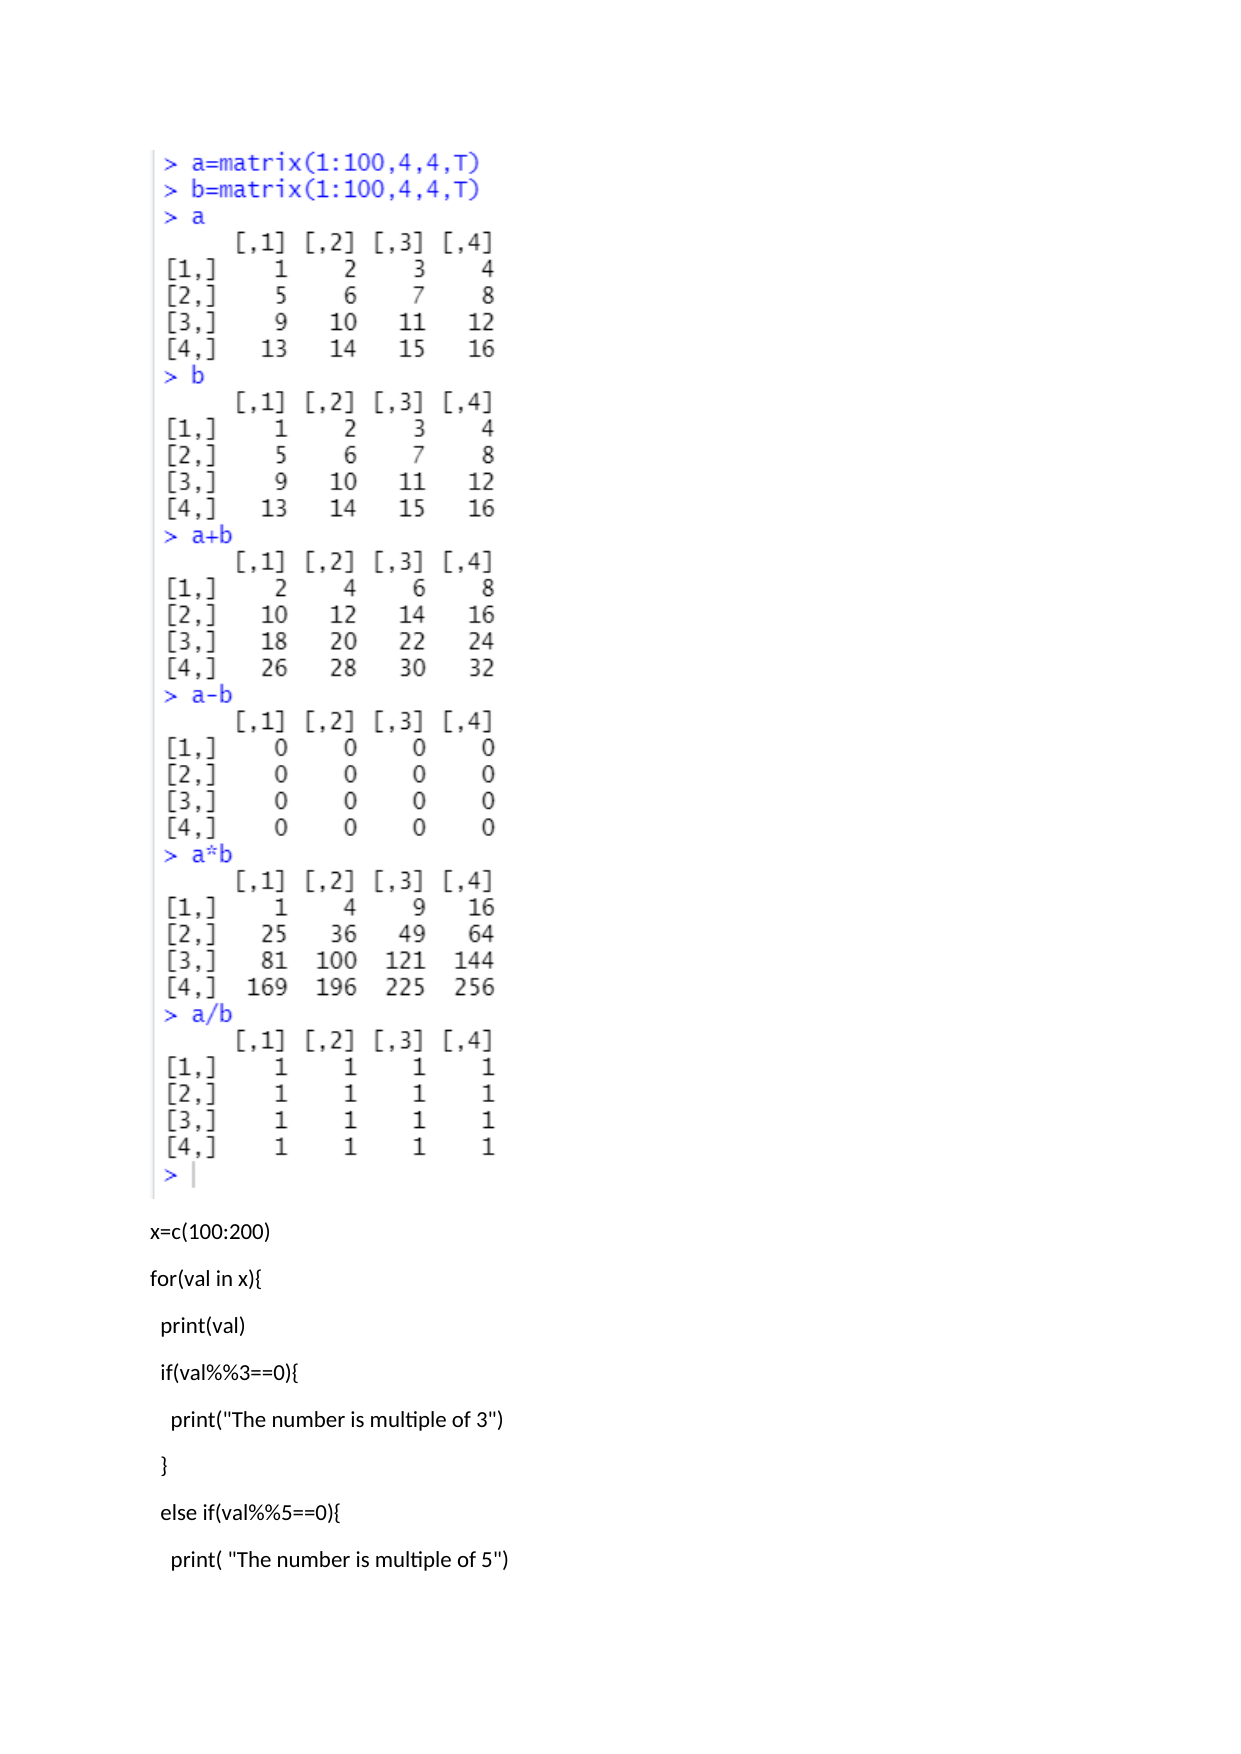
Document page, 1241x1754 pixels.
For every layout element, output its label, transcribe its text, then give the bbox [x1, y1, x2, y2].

text print(val) [150, 1311, 1090, 1339]
text } [150, 1452, 1090, 1480]
text print("The number is multiple of 3") [150, 1405, 1090, 1433]
text else if(val%%5==0){ [150, 1498, 1090, 1527]
text for(val in x){ [150, 1264, 1090, 1292]
picture [150, 150, 577, 1199]
text x=c(100:200) [150, 1217, 1090, 1245]
text if(val%%3==0){ [150, 1358, 1090, 1386]
text print( "The number is multiple of 5") [150, 1545, 1090, 1573]
